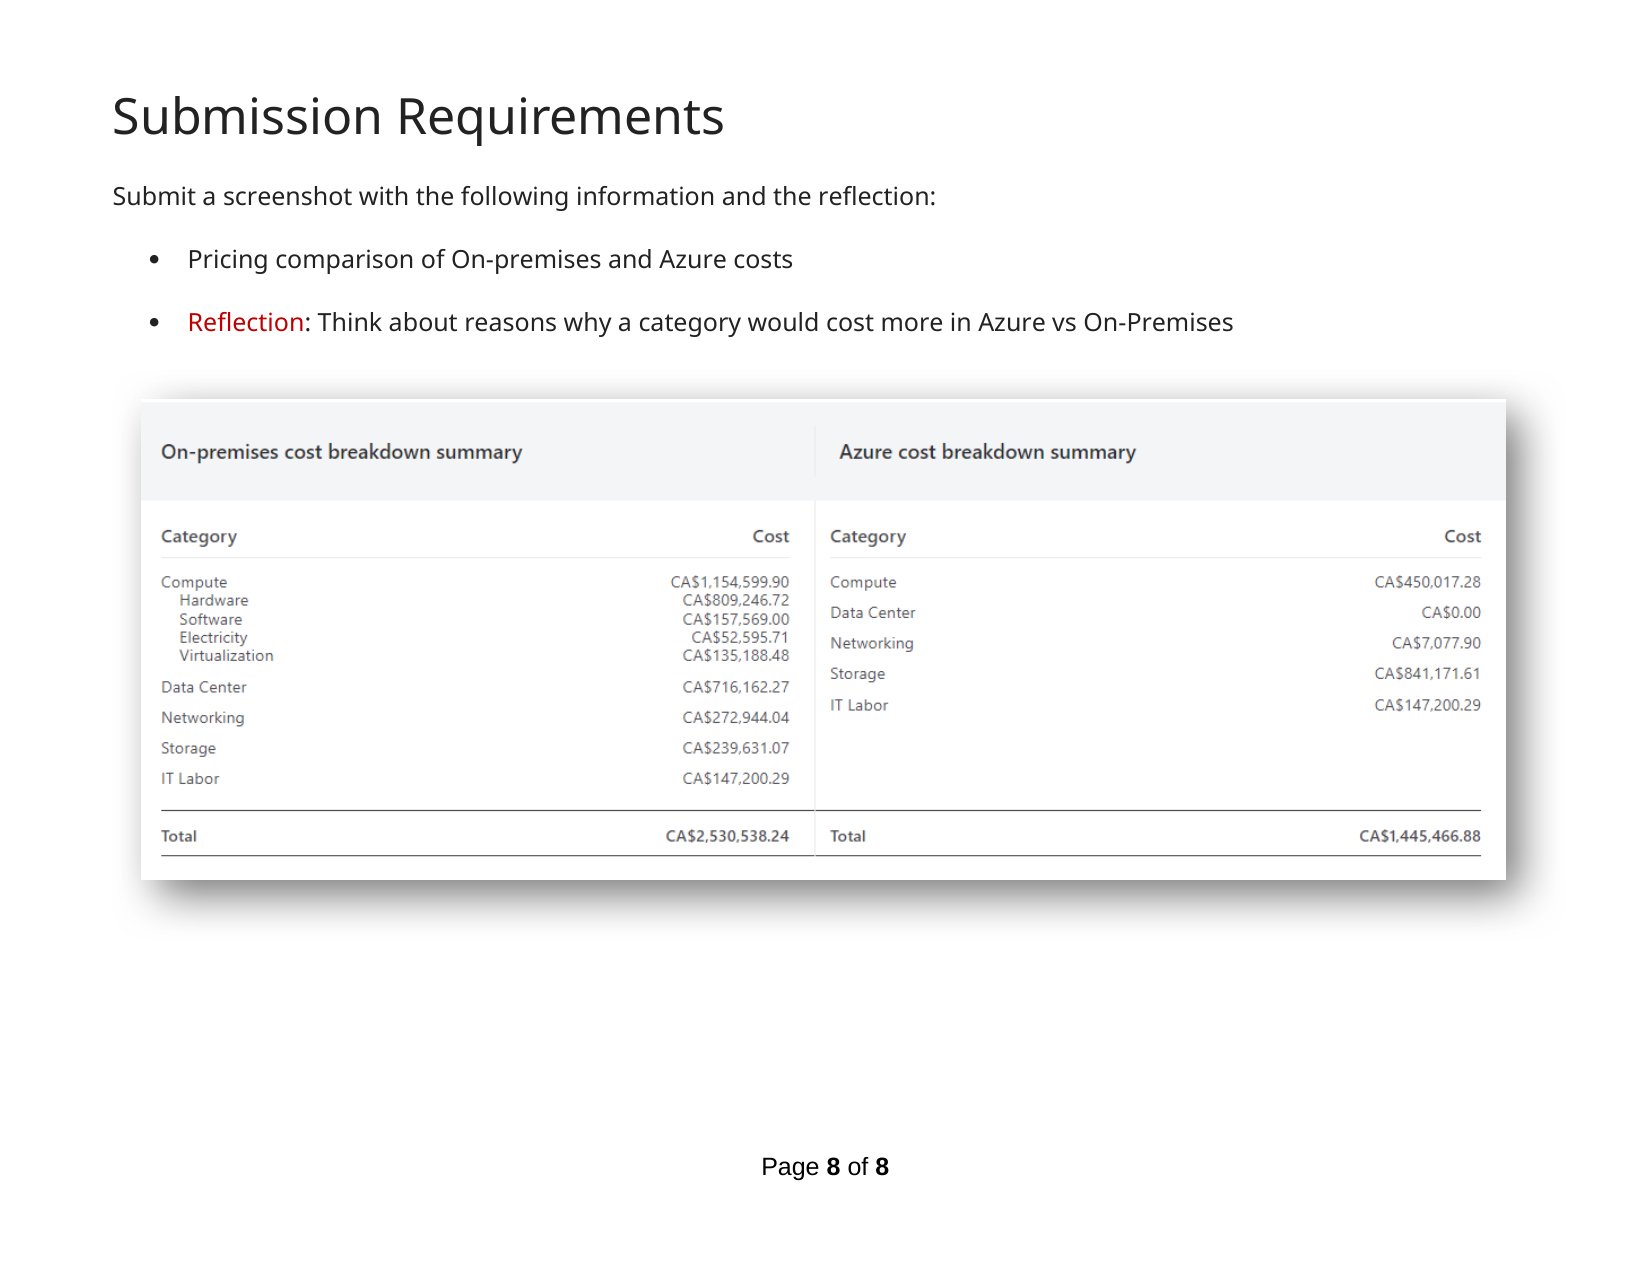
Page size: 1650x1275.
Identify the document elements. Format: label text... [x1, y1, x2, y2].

list Pricing comparison of On-premises and Azure costs [150, 242, 1537, 276]
subtitle Submission Requirements [112, 81, 1537, 149]
list Reflection: Think about reasons why a category would cost more in Azure vs On-Premises [150, 305, 1537, 339]
picture [141, 399, 1506, 880]
text Submit a screenshot with the following information and the reflection: [112, 178, 1537, 213]
